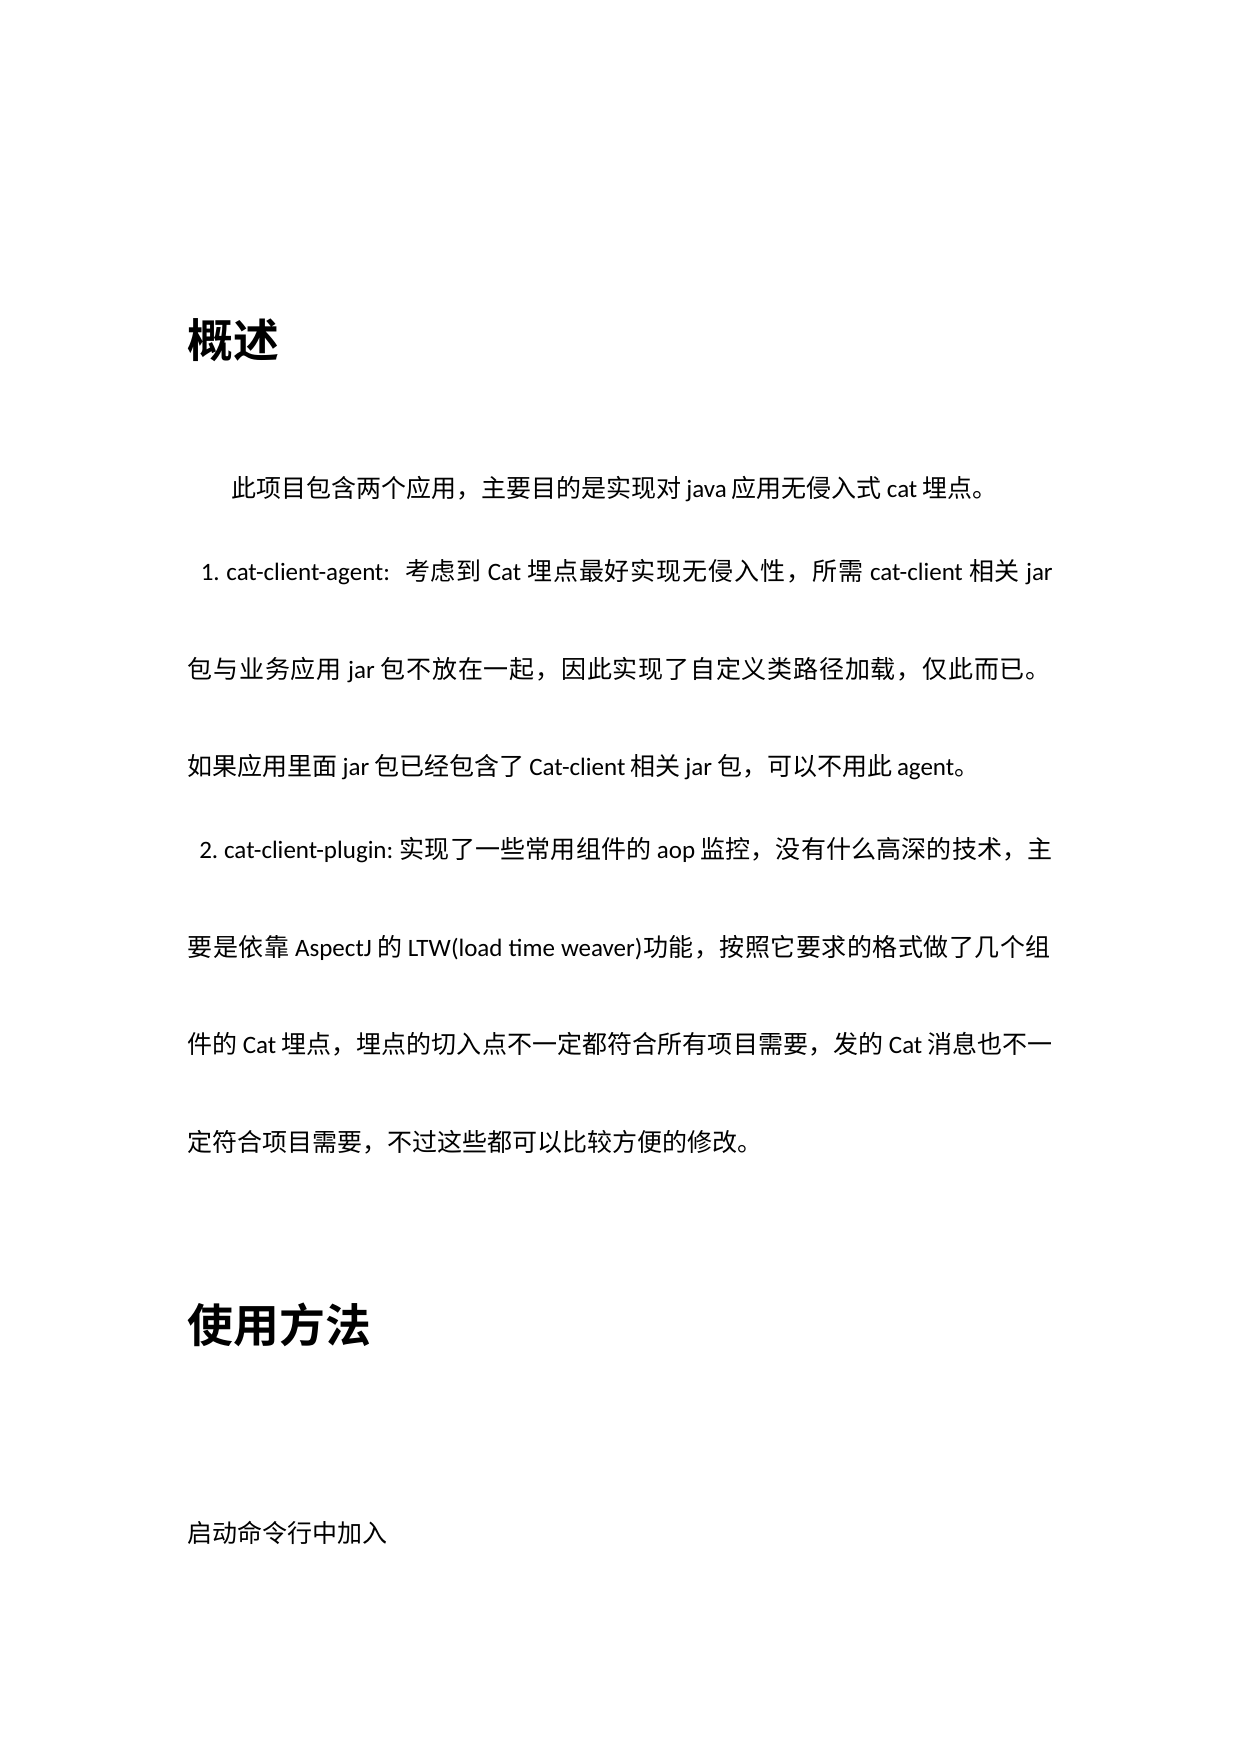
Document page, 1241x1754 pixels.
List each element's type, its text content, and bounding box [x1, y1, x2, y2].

text 启动命令行中加入 [187, 1499, 1053, 1564]
subtitle 使用方法 [187, 1274, 1053, 1372]
text 此项目包含两个应用，主要目的是实现对java应用无侵入式cat埋点。 [187, 454, 1053, 519]
text 2. cat-client-plugin: 实现了一些常用组件的aop监控，没有什么高深的技术，主要是依靠AspectJ的LTW(load time weaver)功能，按照它要求的格式做了几个组件的Cat埋点，埋点的切入点不一定都符合所有项目需要，发的Cat消息也不一定符合项目需要，不过这些都可以比较方便的修改。 [187, 815, 1053, 1173]
subtitle 概述 [187, 289, 1053, 387]
text 1. cat-client-agent: 考虑到Cat埋点最好实现无侵入性，所需cat-client相关jar包与业务应用jar包不放在一起，因此实现了自定义类路径加载，仅此而已。 如果应用里面jar包已经包含了Cat-client相关jar包，可以不用此agent。 [187, 537, 1053, 797]
